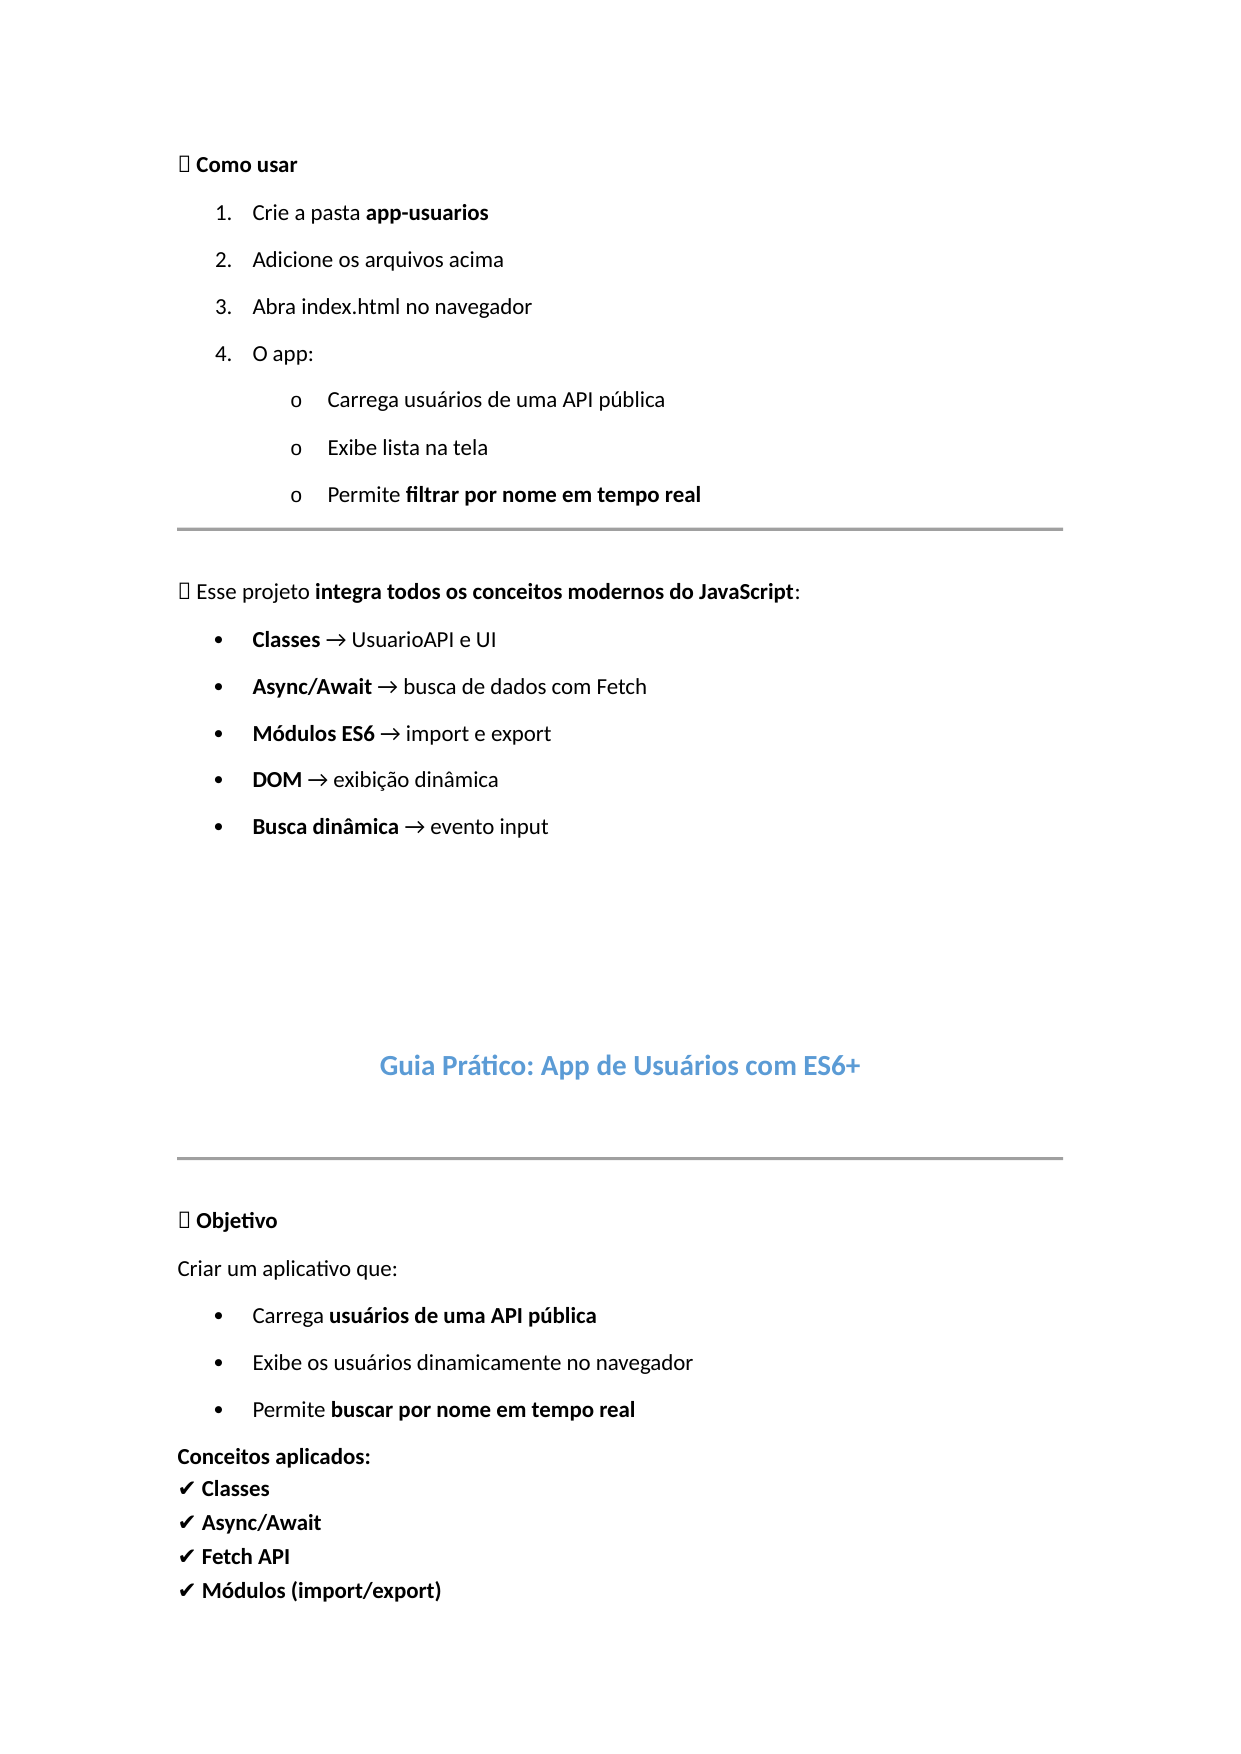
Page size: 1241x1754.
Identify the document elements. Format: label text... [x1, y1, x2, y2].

list Busca dinâmica → evento input [215, 812, 1063, 841]
text ✅ Objetivo [177, 1204, 1063, 1235]
text ✅ Como usar [177, 148, 1063, 179]
list Permite buscar por nome em tempo real [215, 1395, 1063, 1423]
list Abra index.html no navegador [215, 292, 1063, 320]
list Crie a pasta app-usuarios [215, 198, 1063, 226]
list DOM → exibição dinâmica [215, 766, 1063, 794]
list Classes → UsuarioAPI e UI [215, 625, 1063, 653]
text Criar um aplicativo que: [177, 1254, 1063, 1282]
list Módulos ES6 → import e export [215, 719, 1063, 747]
list Permite filtrar por nome em tempo real [290, 480, 1063, 509]
list Carrega usuários de uma API pública [215, 1301, 1063, 1329]
list Async/Await → busca de dados com Fetch [215, 672, 1063, 700]
list O app: [215, 339, 1063, 367]
text Conceitos aplicados: ✔ Classes ✔ Async/Await ✔ Fetch API ✔ Módulos (import/export) ✔ Manipulação do DOM ✔ Eventos [177, 1442, 1063, 1605]
list Exibe os usuários dinamicamente no navegador [215, 1348, 1063, 1376]
text 🔥 Esse projeto integra todos os conceitos modernos do JavaScript: [177, 574, 1063, 606]
list Adicione os arquivos acima [215, 245, 1063, 273]
text Guia Prático: App de Usuários com ES6+ [177, 1047, 1063, 1082]
list Carrega usuários de uma API pública [290, 386, 1063, 414]
list Exibe lista na tela [290, 433, 1063, 461]
